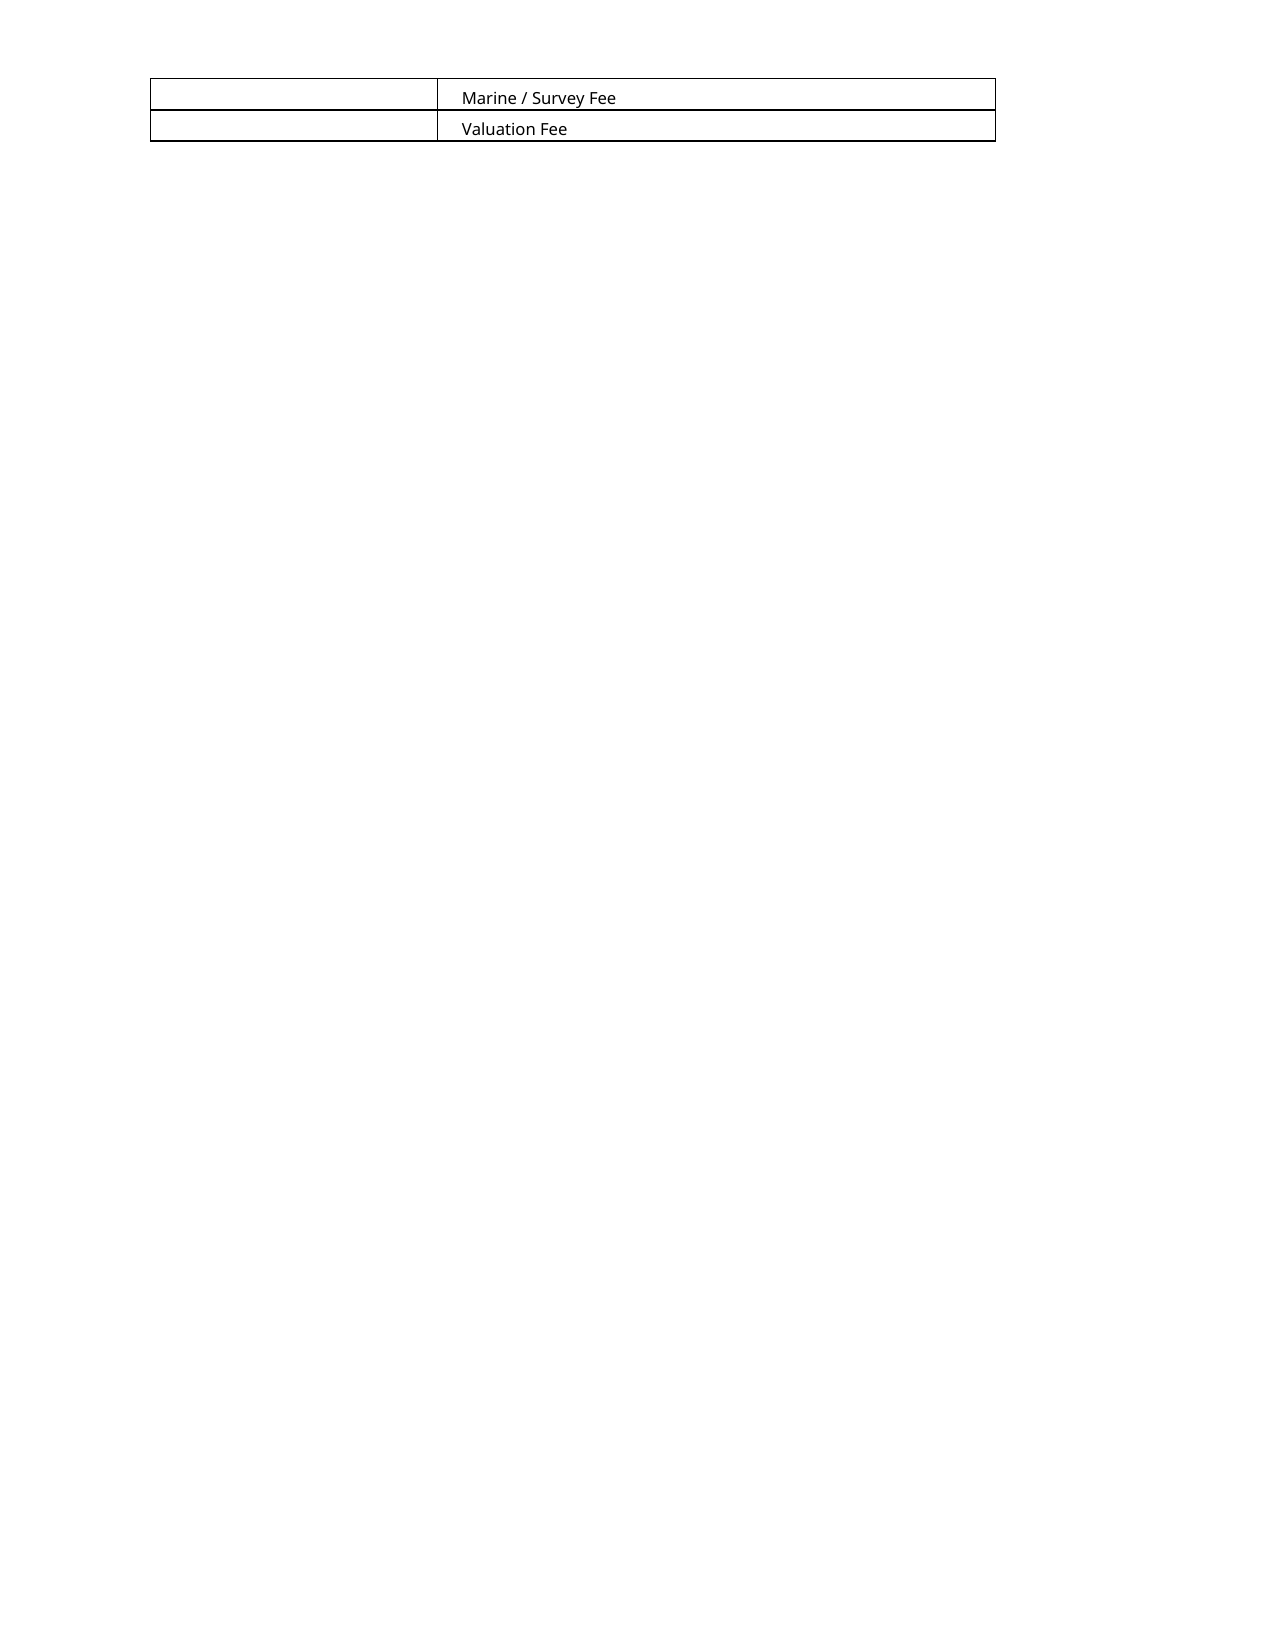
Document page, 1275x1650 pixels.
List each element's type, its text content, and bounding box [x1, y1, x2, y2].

table_cell Valuation Fee [438, 111, 995, 140]
table_cell [151, 111, 437, 140]
table_cell Marine / Survey Fee [438, 79, 995, 109]
table_cell [151, 79, 437, 109]
